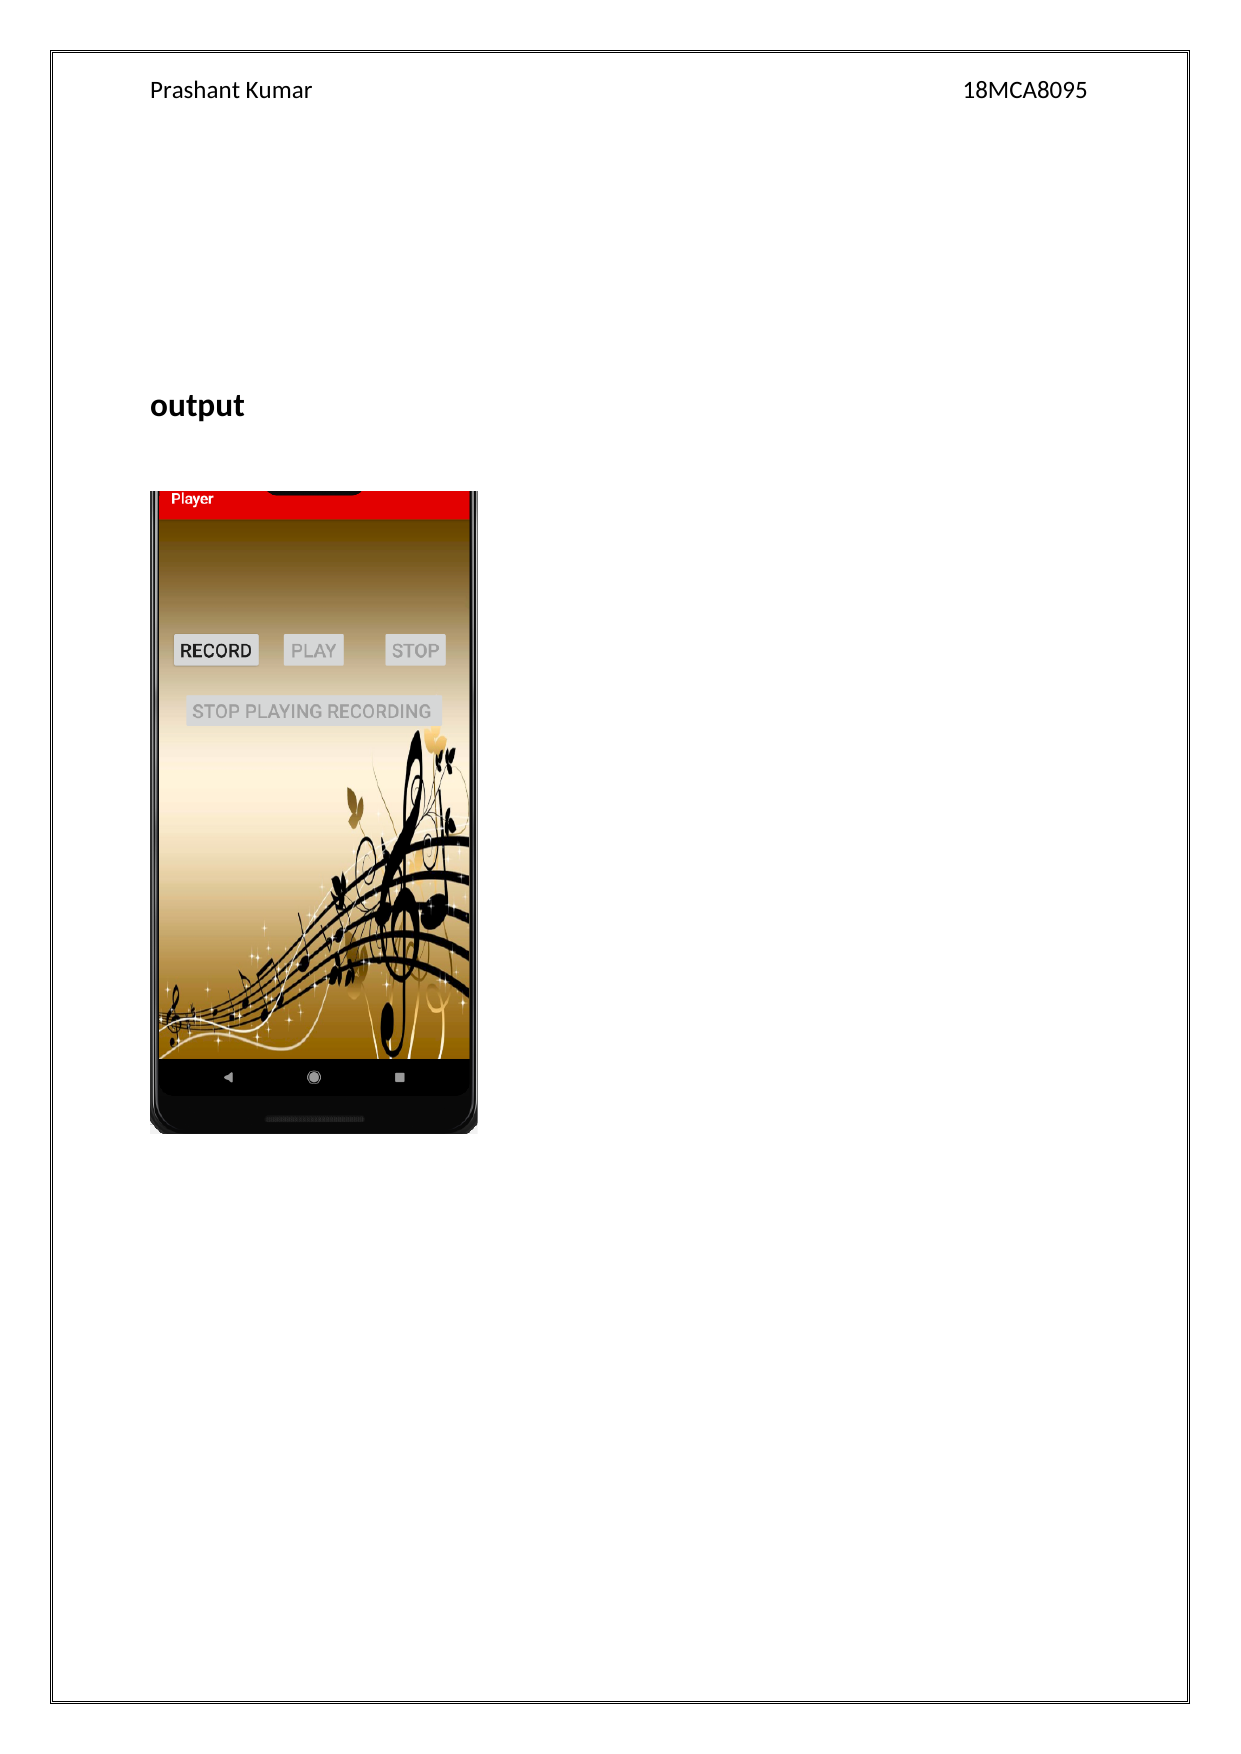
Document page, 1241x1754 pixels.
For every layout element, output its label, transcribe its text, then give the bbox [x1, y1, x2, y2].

picture [150, 491, 478, 1134]
text output [150, 384, 1090, 425]
